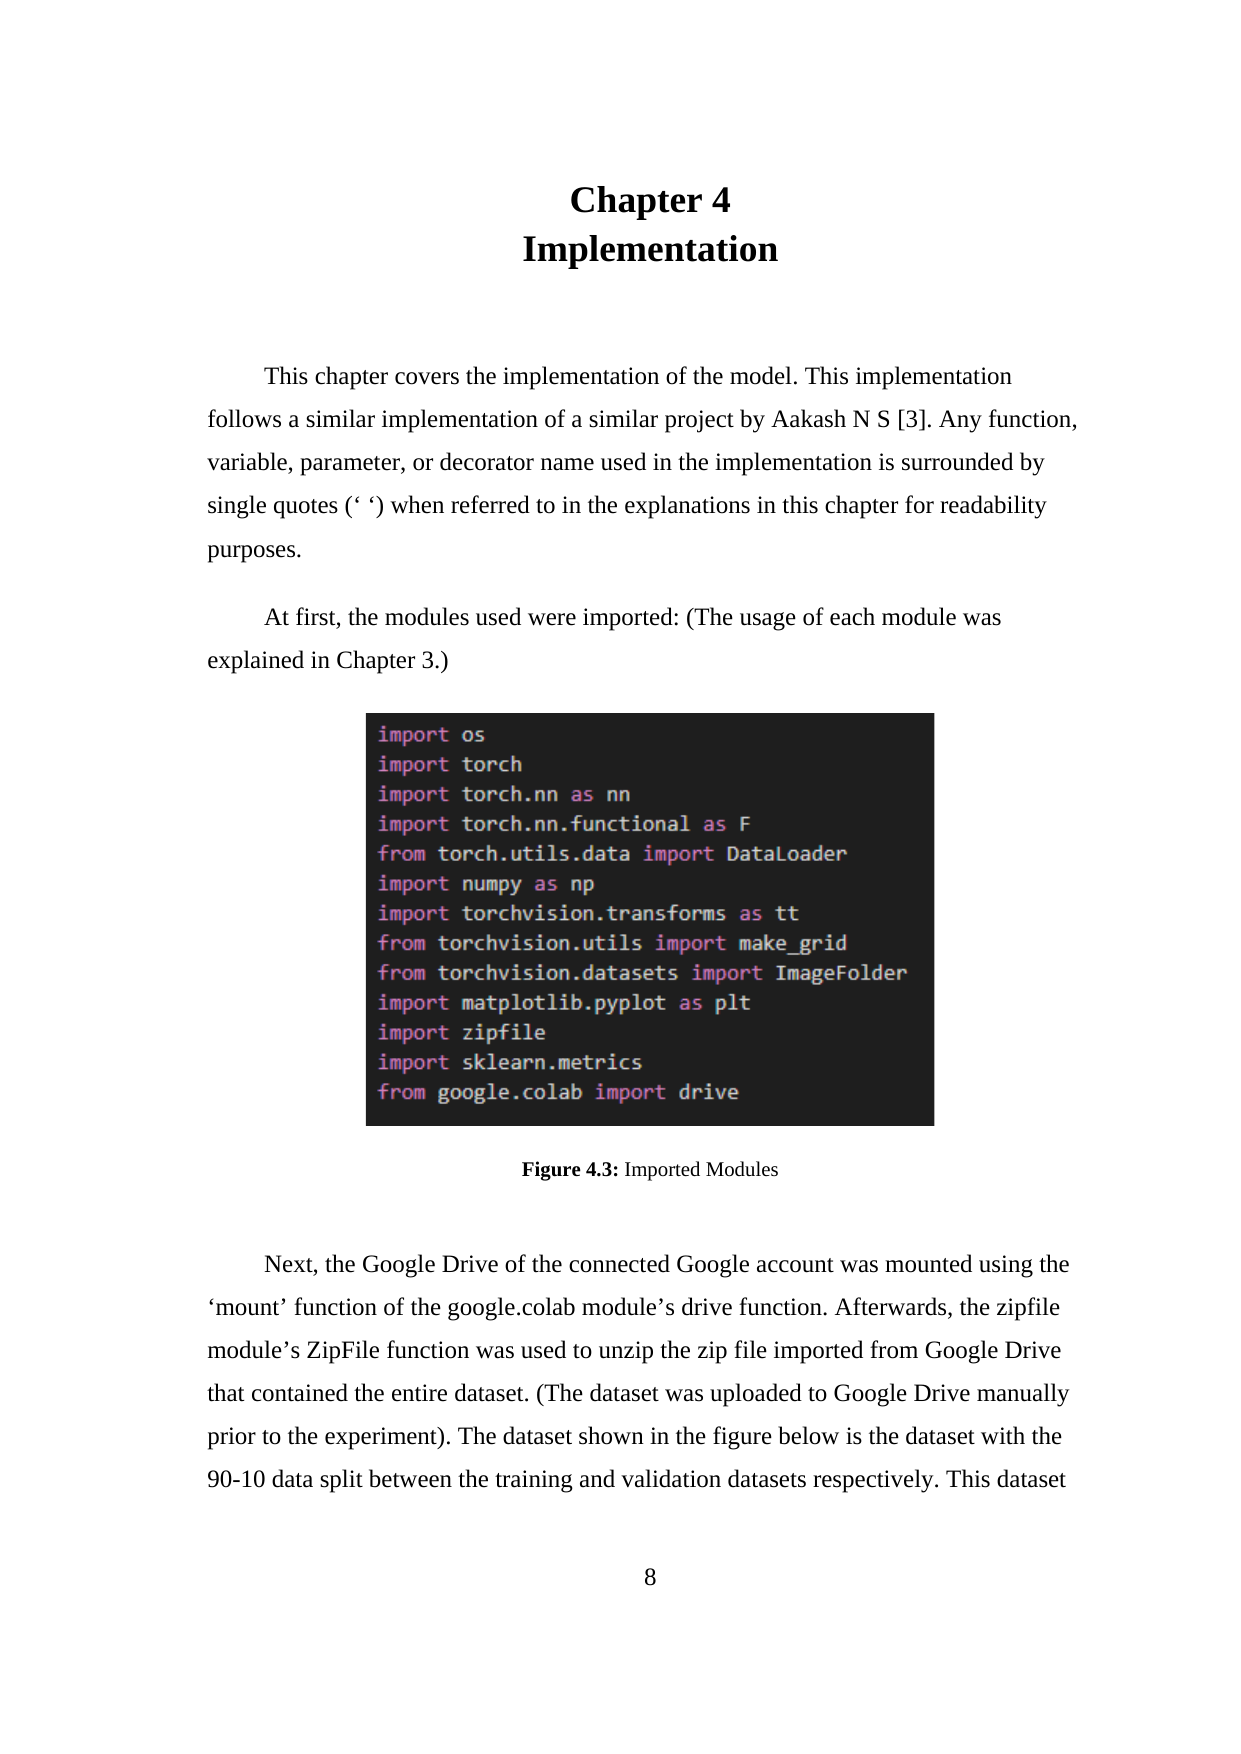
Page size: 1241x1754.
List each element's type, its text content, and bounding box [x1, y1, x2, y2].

subtitle Chapter 4 Implementation [207, 177, 1093, 270]
text This chapter covers the implementation of the model. This implementation follows a similar implementation of a similar project by Aakash N S . Any function, variable, parameter, or decorator name used in the implementation is surrounded by single quotes (‘ ‘) when referred to in the explanations in this chapter for readability purposes. [207, 361, 1093, 562]
picture [365, 713, 935, 1126]
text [207, 1249, 1093, 1493]
text At first, the modules used were imported: (The usage of each module was explained in Chapter 3.) [207, 602, 1093, 674]
